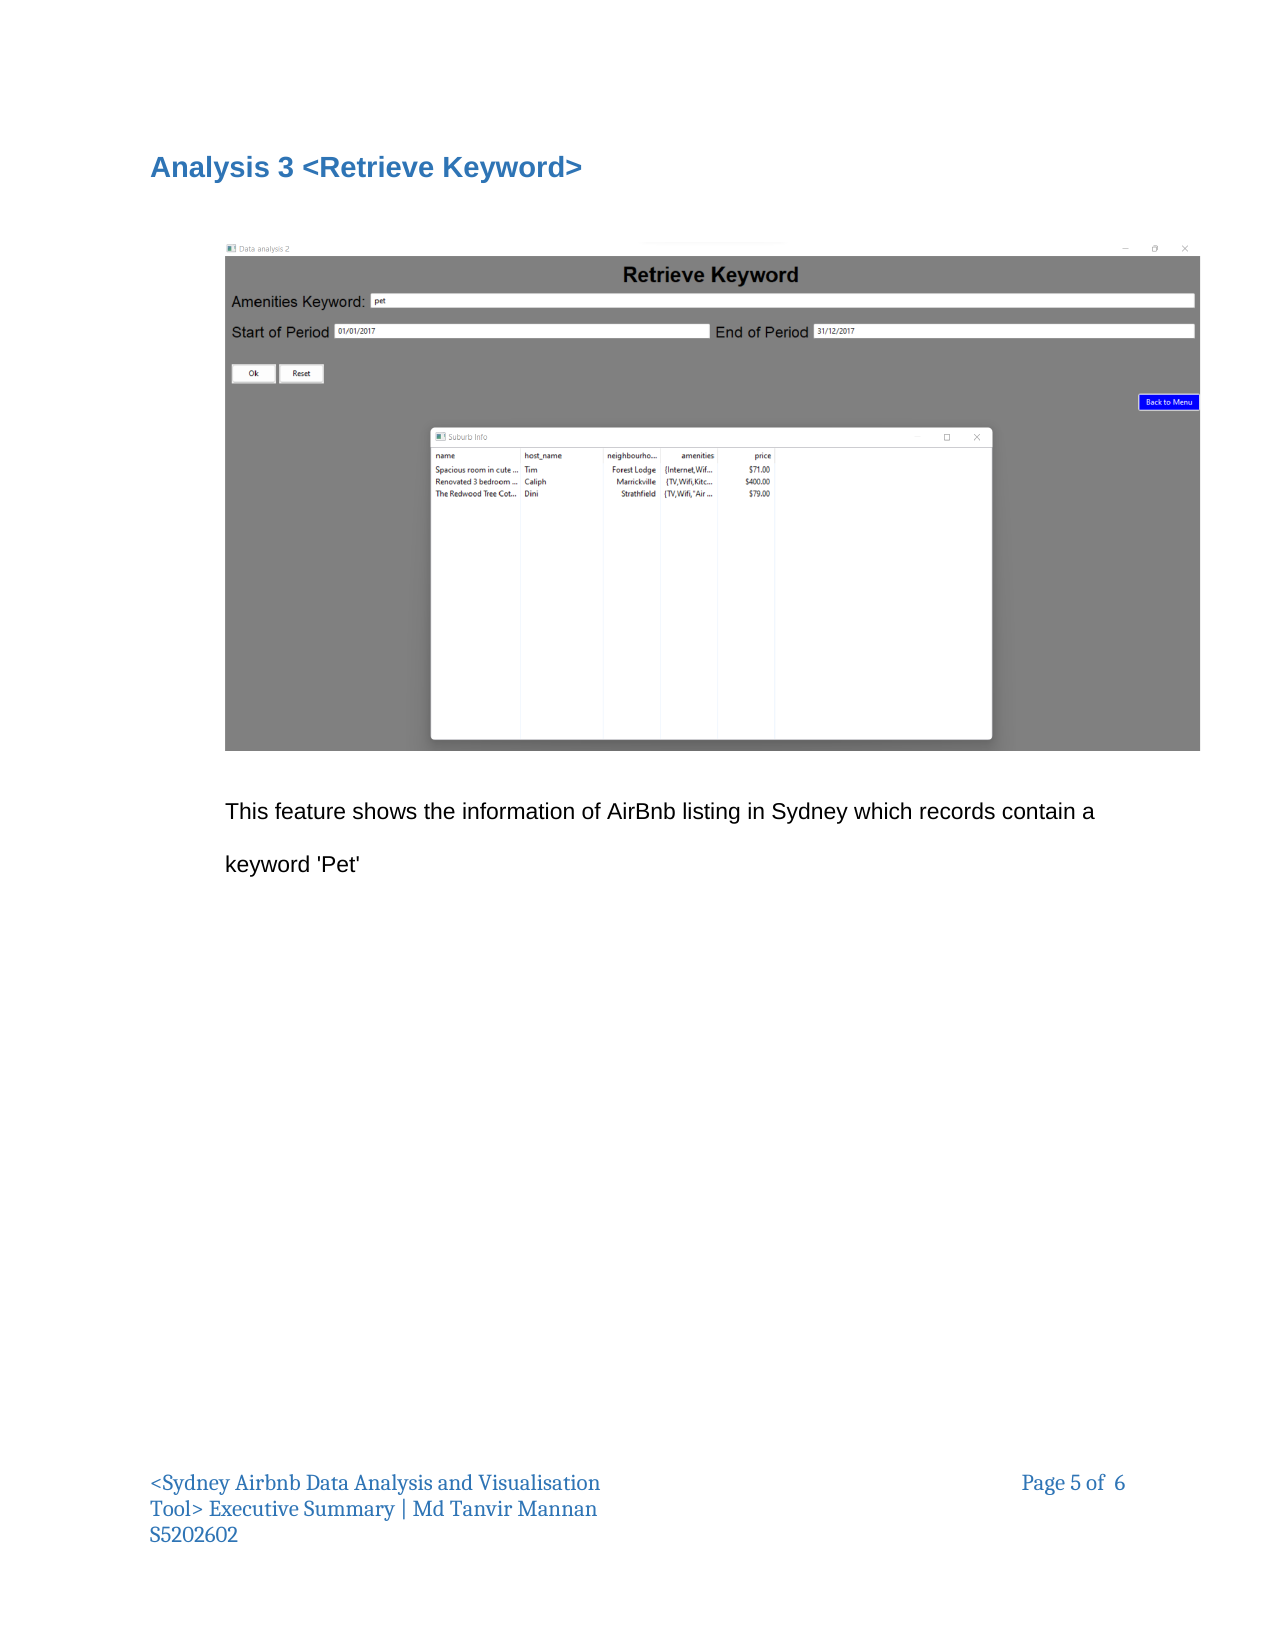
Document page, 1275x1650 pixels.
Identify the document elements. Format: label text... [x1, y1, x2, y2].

text This feature shows the information of AirBnb listing in Sydney which records contain a keyword 'Pet' [225, 798, 1125, 877]
subtitle Analysis 3 <Retrieve Keyword> [150, 150, 1125, 183]
picture [225, 242, 1200, 751]
